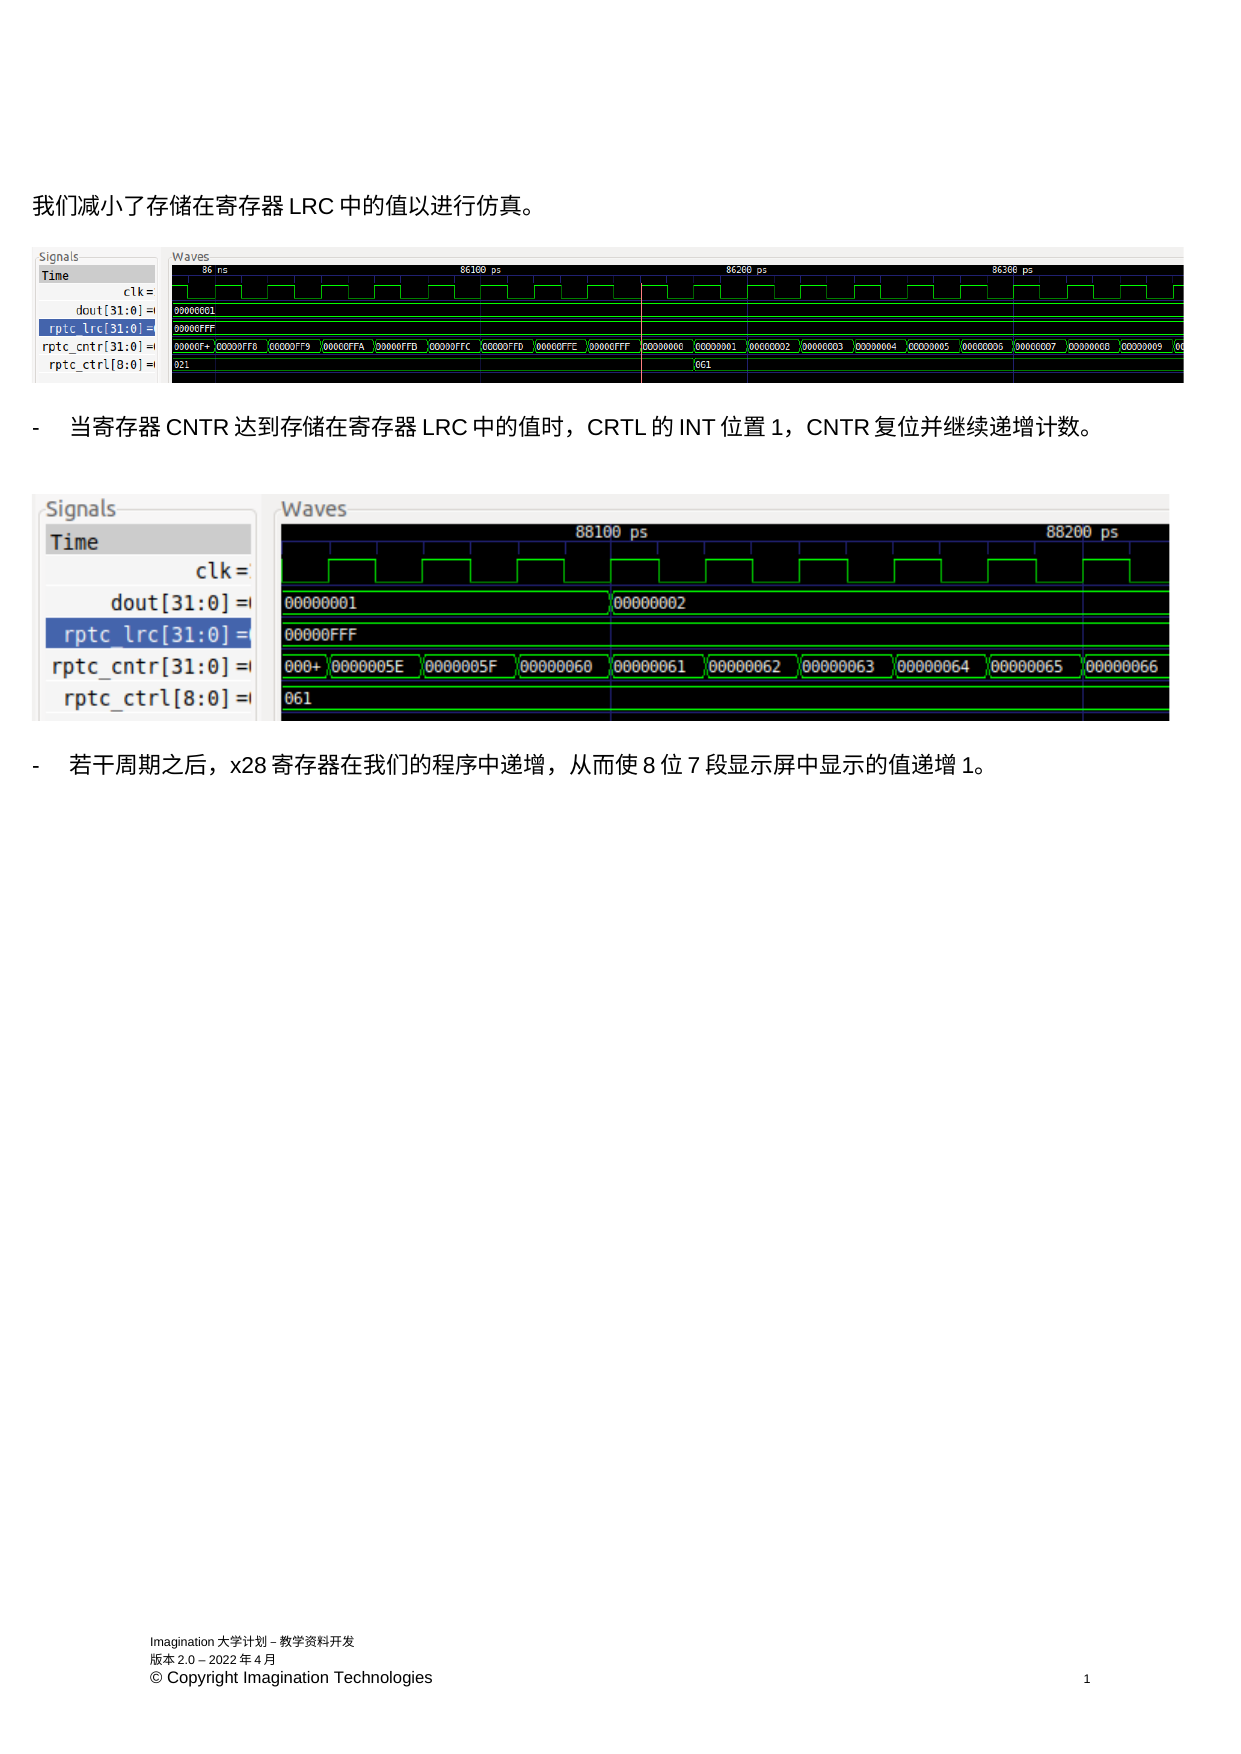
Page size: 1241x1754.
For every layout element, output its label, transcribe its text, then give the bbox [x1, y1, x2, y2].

text 我们减小了存储在寄存器LRC中的值以进行仿真。 [32, 187, 1198, 221]
list 当寄存器CNTR达到存储在寄存器LRC中的值时，CRTL的INT位置1，CNTR复位并继续递增计数。 [32, 409, 1198, 442]
picture [31, 247, 1184, 383]
list 若干周期之后，x28寄存器在我们的程序中递增，从而使8位7段显示屏中显示的值递增1。 [32, 747, 1198, 780]
picture [31, 494, 1170, 721]
